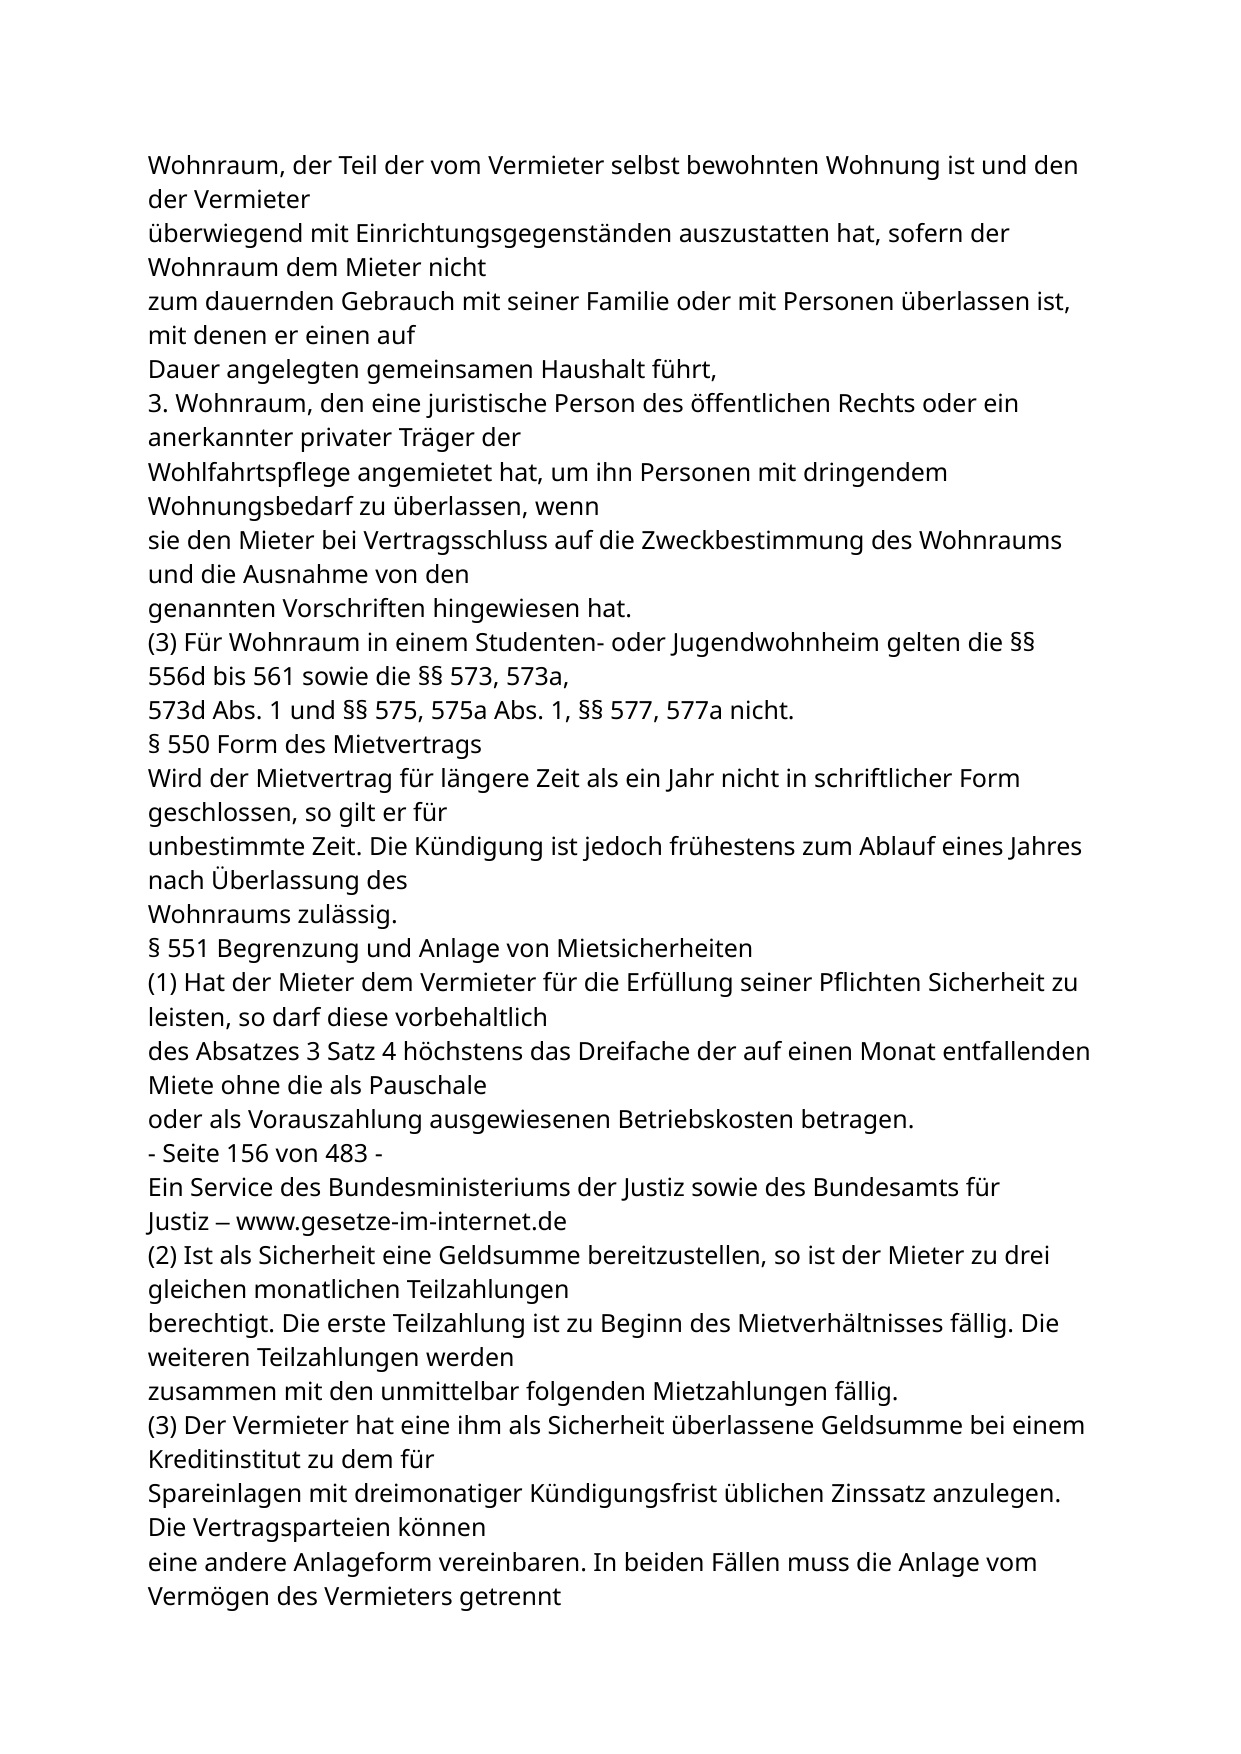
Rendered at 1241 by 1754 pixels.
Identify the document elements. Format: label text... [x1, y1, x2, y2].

text 573d Abs. 1 und §§ 575, 575a Abs. 1, §§ 577, 577a nicht. [148, 693, 1093, 727]
text Dauer angelegten gemeinsamen Haushalt führt, [148, 352, 1093, 386]
text Wird der Mietvertrag für längere Zeit als ein Jahr nicht in schriftlicher Form geschlossen, so gilt er für [148, 761, 1093, 829]
text überwiegend mit Einrichtungsgegenständen auszustatten hat, sofern der Wohnraum dem Mieter nicht [148, 216, 1093, 284]
text (3) Der Vermieter hat eine ihm als Sicherheit überlassene Geldsumme bei einem Kreditinstitut zu dem für [148, 1408, 1093, 1476]
text (3) Für Wohnraum in einem Studenten- oder Jugendwohnheim gelten die §§ 556d bis 561 sowie die §§ 573, 573a, [148, 624, 1093, 693]
text - Seite 156 von 483 - [148, 1135, 1093, 1169]
text des Absatzes 3 Satz 4 höchstens das Dreifache der auf einen Monat entfallenden Miete ohne die als Pauschale [148, 1033, 1093, 1101]
text zum dauernden Gebrauch mit seiner Familie oder mit Personen überlassen ist, mit denen er einen auf [148, 284, 1093, 352]
text 3. Wohnraum, den eine juristische Person des öffentlichen Rechts oder ein anerkannter privater Träger der [148, 386, 1093, 454]
text (2) Ist als Sicherheit eine Geldsumme bereitzustellen, so ist der Mieter zu drei gleichen monatlichen Teilzahlungen [148, 1238, 1093, 1306]
text Wohnraum, der Teil der vom Vermieter selbst bewohnten Wohnung ist und den der Vermieter [148, 148, 1093, 216]
text sie den Mieter bei Vertragsschluss auf die Zweckbestimmung des Wohnraums und die Ausnahme von den [148, 522, 1093, 590]
text § 550 Form des Mietvertrags [148, 727, 1093, 761]
text Justiz ‒ www.gesetze-im-internet.de [148, 1203, 1093, 1238]
text Wohlfahrtspflege angemietet hat, um ihn Personen mit dringendem Wohnungsbedarf zu überlassen, wenn [148, 454, 1093, 522]
text eine andere Anlageform vereinbaren. In beiden Fällen muss die Anlage vom Vermögen des Vermieters getrennt [148, 1544, 1093, 1612]
text zusammen mit den unmittelbar folgenden Mietzahlungen fällig. [148, 1374, 1093, 1408]
text Spareinlagen mit dreimonatiger Kündigungsfrist üblichen Zinssatz anzulegen. Die Vertragsparteien können [148, 1476, 1093, 1544]
text (1) Hat der Mieter dem Vermieter für die Erfüllung seiner Pflichten Sicherheit zu leisten, so darf diese vorbehaltlich [148, 965, 1093, 1033]
text unbestimmte Zeit. Die Kündigung ist jedoch frühestens zum Ablauf eines Jahres nach Überlassung des [148, 829, 1093, 897]
text berechtigt. Die erste Teilzahlung ist zu Beginn des Mietverhältnisses fällig. Die weiteren Teilzahlungen werden [148, 1306, 1093, 1374]
text § 551 Begrenzung und Anlage von Mietsicherheiten [148, 931, 1093, 965]
text Ein Service des Bundesministeriums der Justiz sowie des Bundesamts für [148, 1169, 1093, 1203]
text oder als Vorauszahlung ausgewiesenen Betriebskosten betragen. [148, 1101, 1093, 1135]
text genannten Vorschriften hingewiesen hat. [148, 590, 1093, 624]
text Wohnraums zulässig. [148, 897, 1093, 931]
